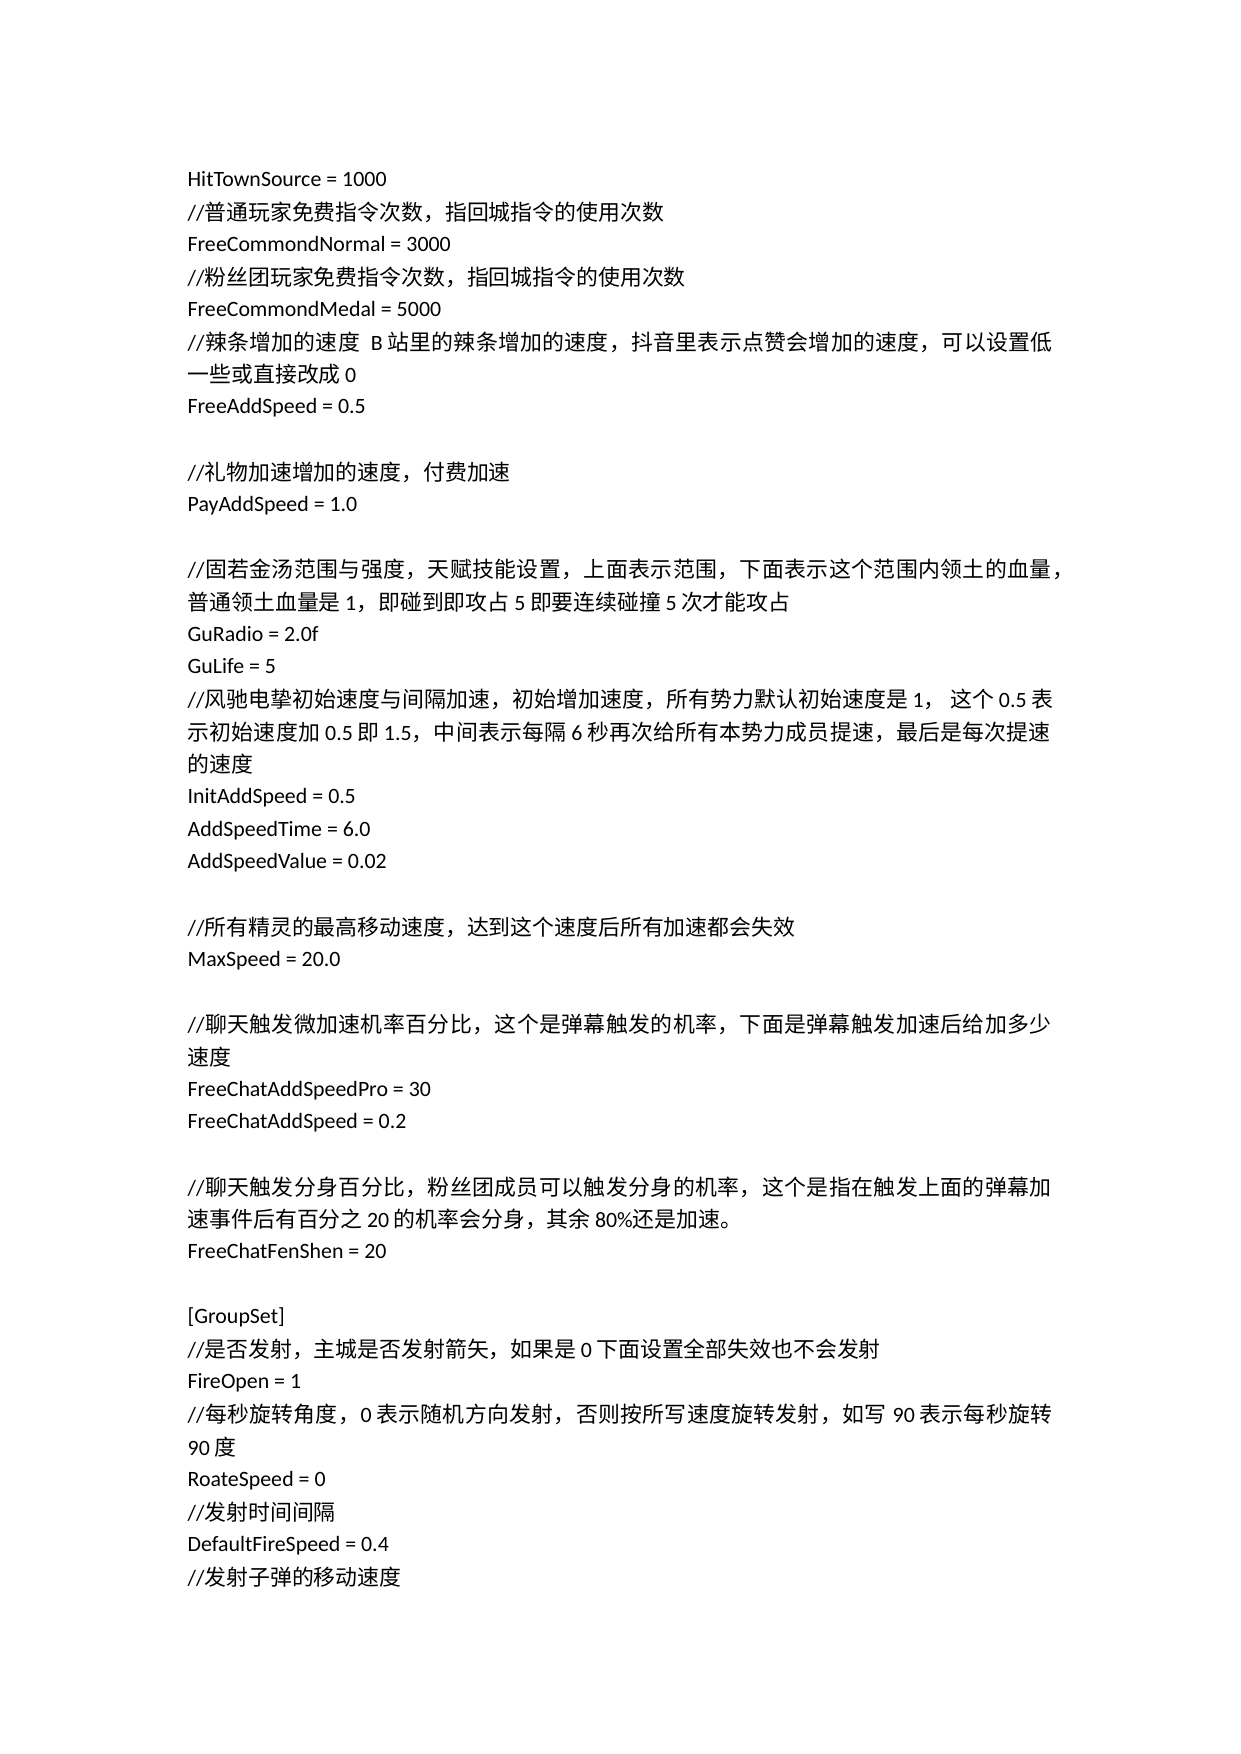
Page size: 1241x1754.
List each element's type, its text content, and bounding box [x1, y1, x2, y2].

text RoateSpeed = 0 [187, 1462, 1053, 1494]
text FreeChatFenShen = 20 [187, 1234, 1053, 1267]
text FreeCommondNormal = 3000 [187, 227, 1053, 259]
text //是否发射，主城是否发射箭矢，如果是0下面设置全部失效也不会发射 [187, 1332, 1053, 1364]
text FreeChatAddSpeed = 0.2 [187, 1104, 1053, 1137]
text [GroupSet] [187, 1299, 1053, 1332]
text //每秒旋转角度，0表示随机方向发射，否则按所写速度旋转发射，如写90表示每秒旋转90度 [187, 1397, 1053, 1462]
text AddSpeedValue = 0.02 [187, 844, 1053, 877]
text HitTownSource = 1000 [187, 162, 1053, 194]
text //普通玩家免费指令次数，指回城指令的使用次数 [187, 194, 1053, 227]
text //所有精灵的最高移动速度，达到这个速度后所有加速都会失效 [187, 909, 1053, 942]
text PayAddSpeed = 1.0 [187, 487, 1053, 519]
text FreeAddSpeed = 0.5 [187, 389, 1053, 422]
text AddSpeedTime = 6.0 [187, 812, 1053, 844]
text FireOpen = 1 [187, 1364, 1053, 1397]
text FreeCommondMedal = 5000 [187, 292, 1053, 324]
text //辣条增加的速度 B站里的辣条增加的速度，抖音里表示点赞会增加的速度，可以设置低一些或直接改成0 [187, 324, 1053, 389]
text MaxSpeed = 20.0 [187, 942, 1053, 974]
text //发射时间间隔 [187, 1494, 1053, 1527]
text //发射子弹的移动速度 [187, 1559, 1053, 1592]
text GuRadio = 2.0f [187, 617, 1053, 649]
text DefaultFireSpeed = 0.4 [187, 1527, 1053, 1559]
text //聊天触发分身百分比，粉丝团成员可以触发分身的机率，这个是指在触发上面的弹幕加速事件后有百分之20的机率会分身，其余80%还是加速。 [187, 1169, 1053, 1234]
text //聊天触发微加速机率百分比，这个是弹幕触发的机率，下面是弹幕触发加速后给加多少速度 [187, 1007, 1053, 1072]
text GuLife = 5 [187, 649, 1053, 682]
text FreeChatAddSpeedPro = 30 [187, 1072, 1053, 1104]
text //风驰电挚初始速度与间隔加速，初始增加速度，所有势力默认初始速度是1， 这个0.5表示初始速度加0.5即1.5，中间表示每隔6秒再次给所有本势力成员提速，最后是每次提速的速度 [187, 682, 1053, 779]
text //礼物加速增加的速度，付费加速 [187, 454, 1053, 487]
text //固若金汤范围与强度，天赋技能设置，上面表示范围，下面表示这个范围内领土的血量，普通领土血量是1，即碰到即攻占 5即要连续碰撞5次才能攻占 [187, 552, 1053, 617]
text InitAddSpeed = 0.5 [187, 779, 1053, 812]
text //粉丝团玩家免费指令次数，指回城指令的使用次数 [187, 259, 1053, 292]
